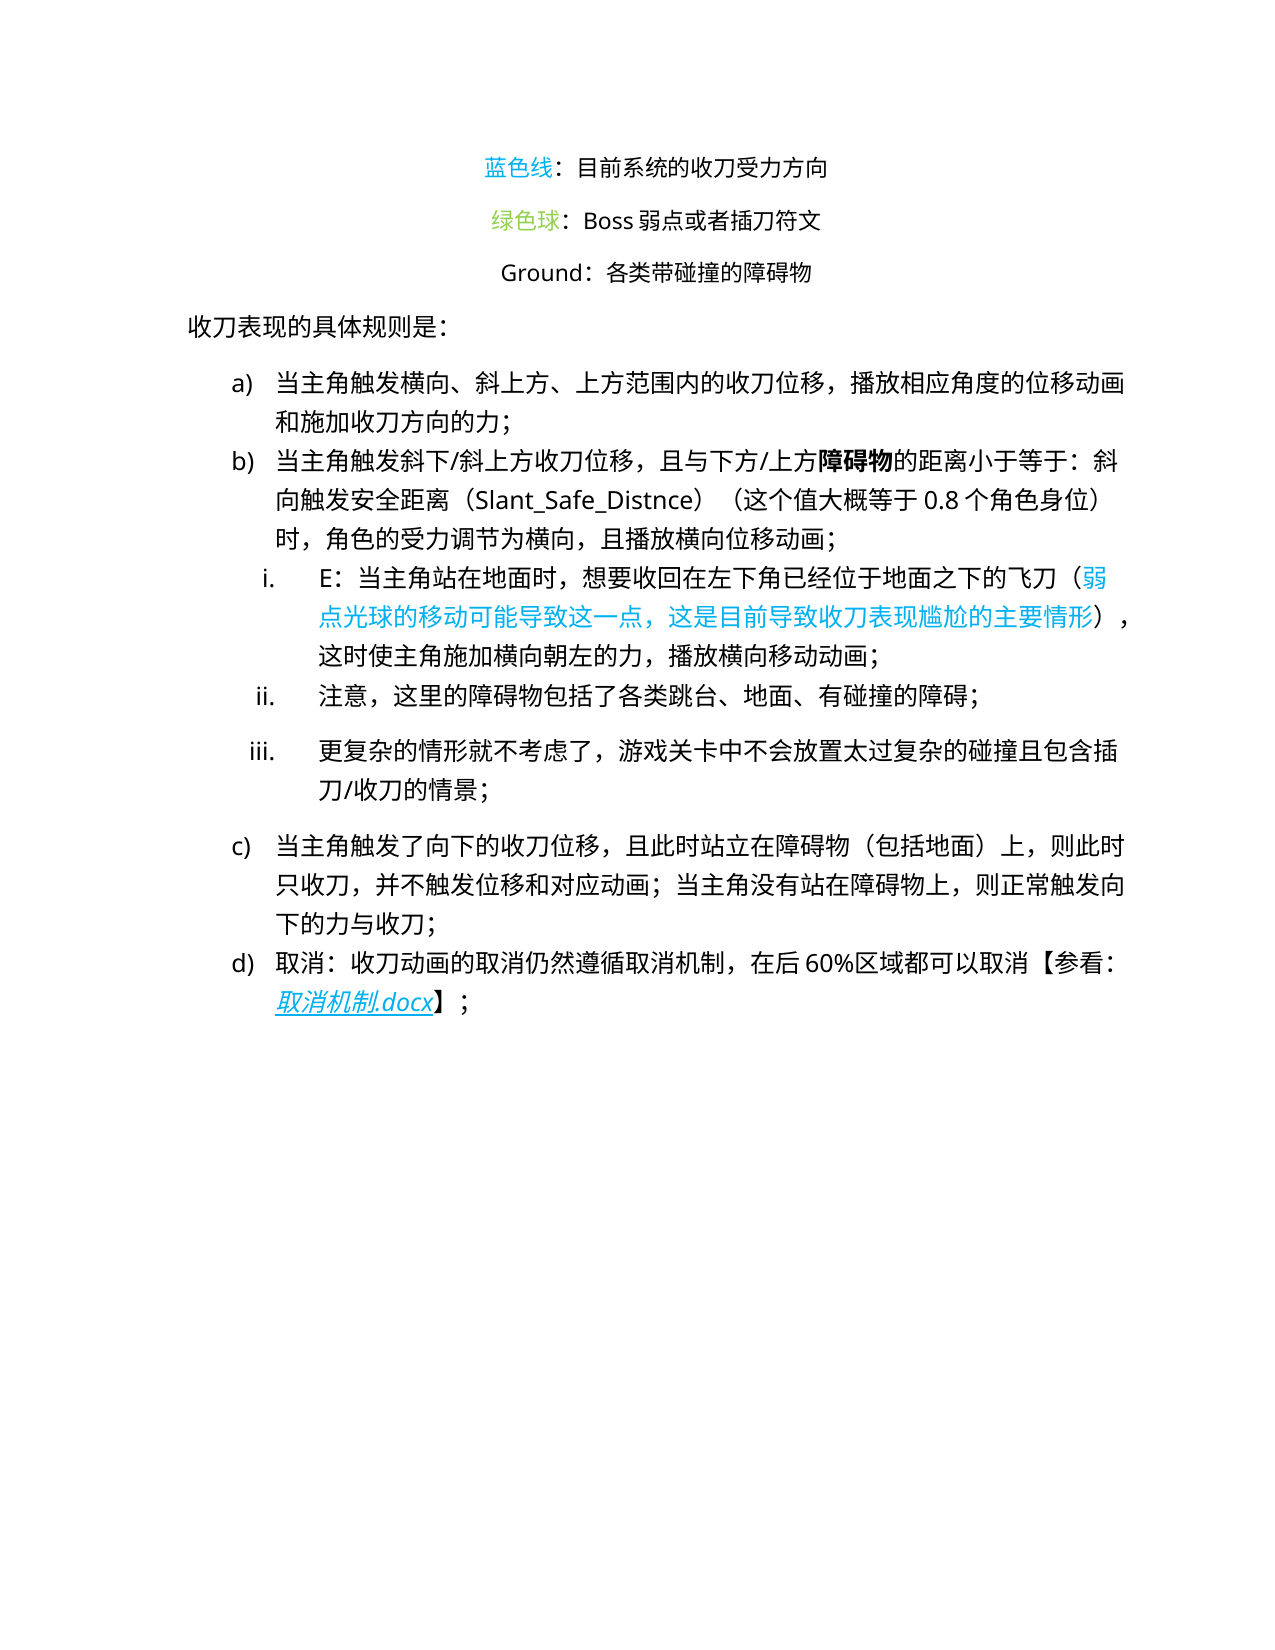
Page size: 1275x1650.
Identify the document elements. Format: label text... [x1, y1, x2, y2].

subtitle E：当主角站在地面时，想要收回在左下角已经位于地面之下的飞刀（弱点光球的移动可能导致这一点，这是目前导致收刀表现尴尬的主要情形），这时使主角施加横向朝左的力，播放横向移动动画； [275, 559, 1125, 673]
subtitle 当主角触发斜下/斜上方收刀位移，且与下方/上方障碍物的距离小于等于：斜向触发安全距离（Slant_Safe_Distnce）（这个值大概等于0.8个角色身位）时，角色的受力调节为横向，且播放横向位移动画； [231, 442, 1125, 556]
subtitle 取消：收刀动画的取消仍然遵循取消机制，在后60%区域都可以取消【参看：取消机制.docx】； [231, 944, 1125, 1019]
subtitle 当主角触发横向、斜上方、上方范围内的收刀位移，播放相应角度的位移动画和施加收刀方向的力； [231, 363, 1125, 439]
text 绿色球：Boss弱点或者插刀符文 [150, 202, 1125, 236]
list 更复杂的情形就不考虑了，游戏关卡中不会放置太过复杂的碰撞且包含插刀/收刀的情景； [275, 732, 1125, 807]
subtitle 注意，这里的障碍物包括了各类跳台、地面、有碰撞的障碍； [275, 676, 1125, 712]
text Ground：各类带碰撞的障碍物 [150, 255, 1125, 288]
text 收刀表现的具体规则是： [150, 308, 1125, 344]
text 蓝色线：目前系统的收刀受力方向 [150, 150, 1125, 183]
subtitle 当主角触发了向下的收刀位移，且此时站立在障碍物（包括地面）上，则此时只收刀，并不触发位移和对应动画；当主角没有站在障碍物上，则正常触发向下的力与收刀； [231, 826, 1125, 941]
